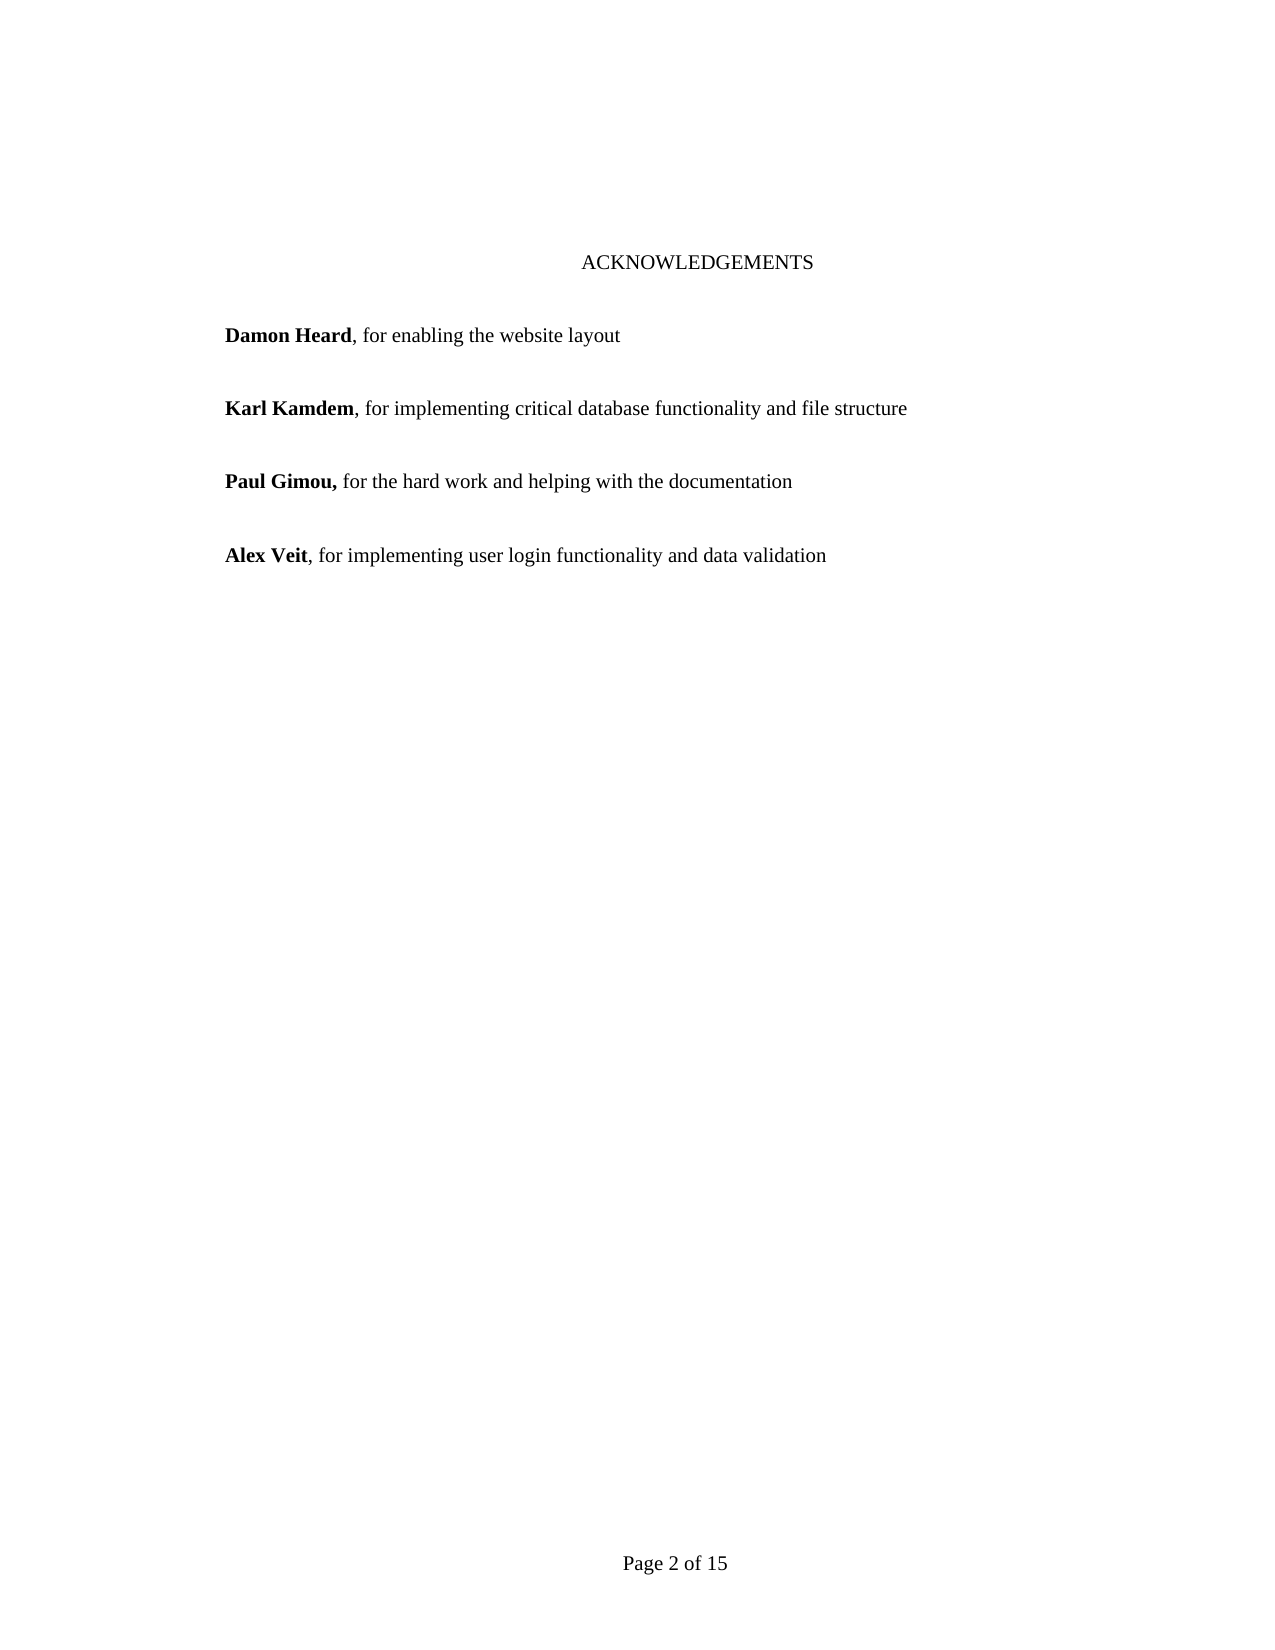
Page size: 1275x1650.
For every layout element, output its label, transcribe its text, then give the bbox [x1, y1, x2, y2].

text Paul Gimou, for the hard work and helping with the documentation [225, 469, 1125, 493]
text Alex Veit, for implementing user login functionality and data validation [225, 542, 1125, 567]
subtitle Acknowledgements [270, 250, 1125, 274]
text Damon Heard, for enabling the website layout [225, 323, 1125, 347]
text Karl Kamdem, for implementing critical database functionality and file structure [225, 396, 1125, 420]
